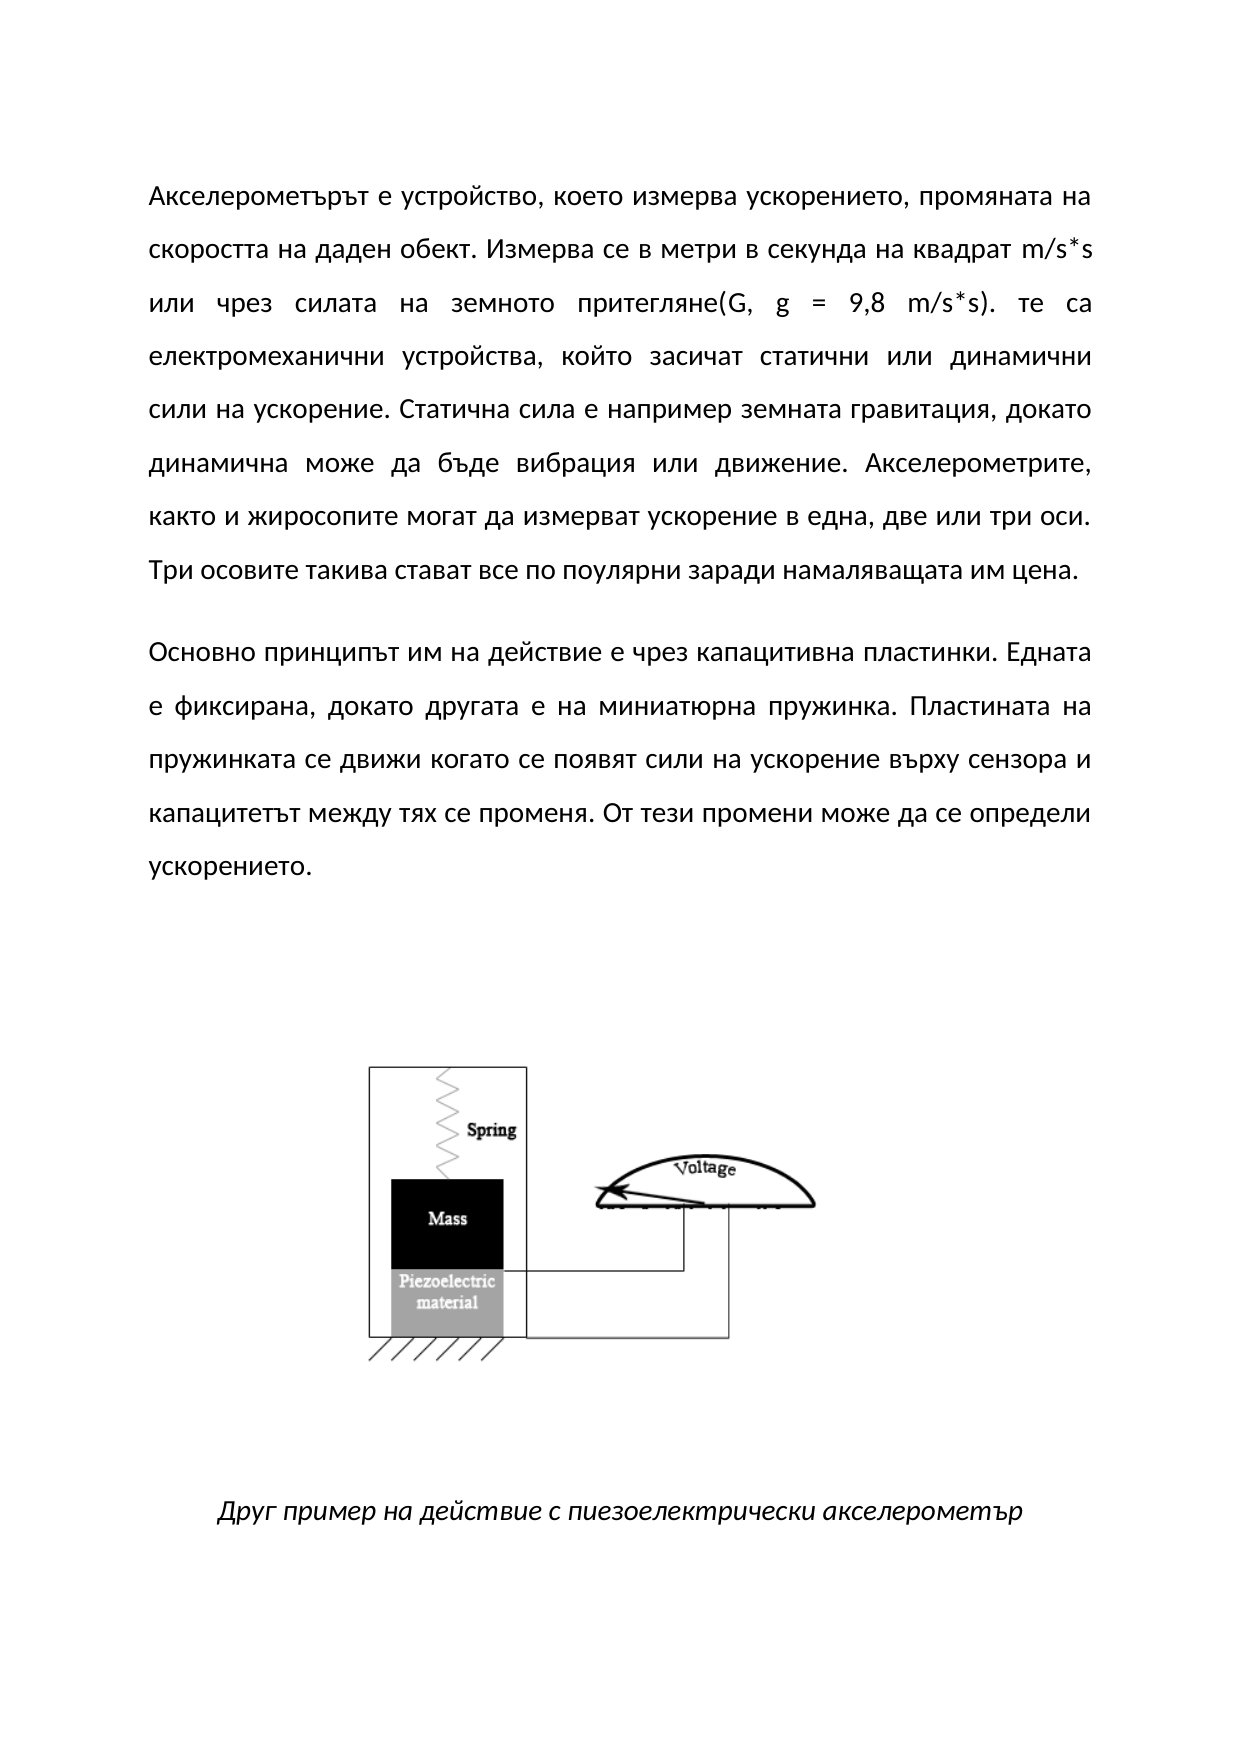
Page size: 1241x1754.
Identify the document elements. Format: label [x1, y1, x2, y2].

table_header [148, 148, 1093, 1606]
picture [279, 979, 908, 1428]
